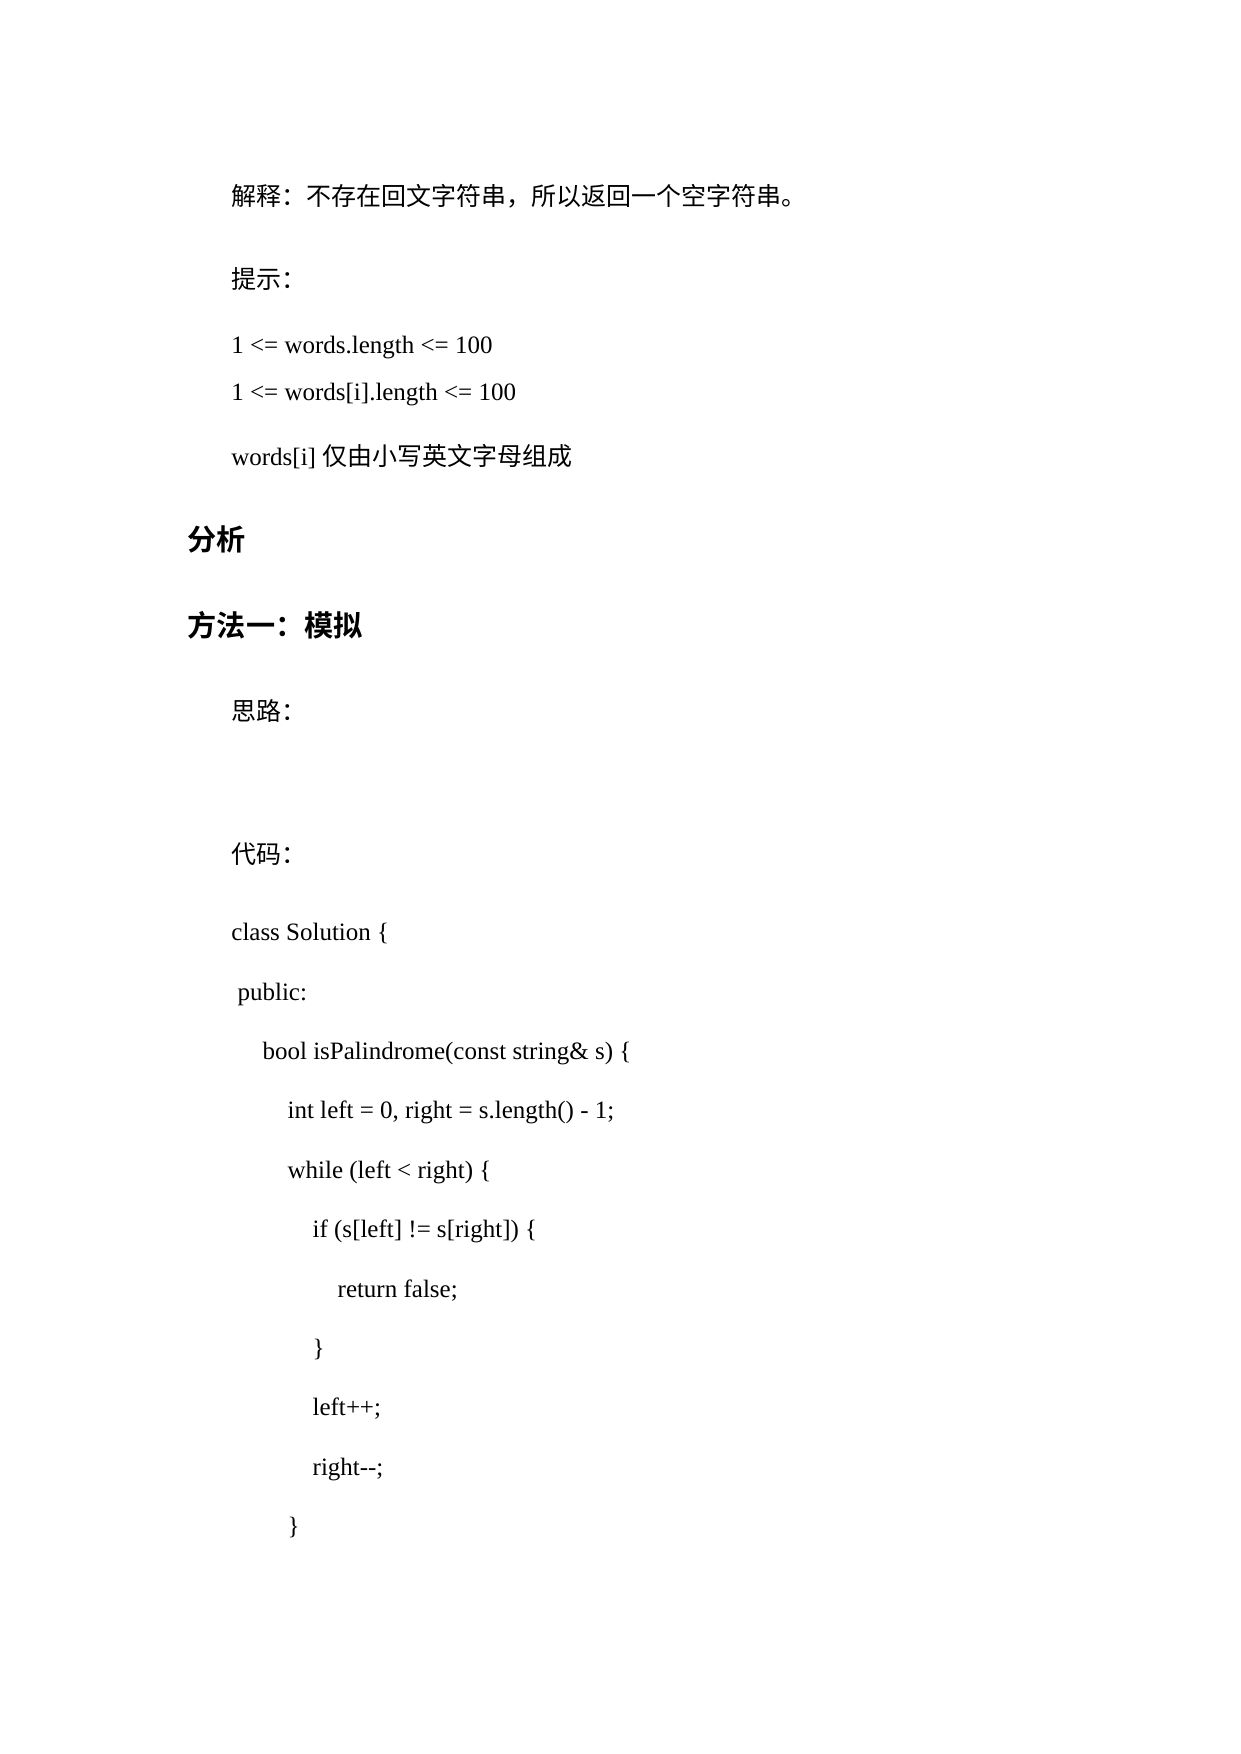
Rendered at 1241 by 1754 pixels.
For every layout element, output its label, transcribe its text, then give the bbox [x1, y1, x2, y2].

text 提示： [231, 245, 1053, 310]
text while (left < right) { [237, 1153, 1053, 1186]
text int left = 0, right = s.length() - 1; [237, 1094, 1053, 1126]
text } [237, 1509, 1053, 1542]
text 思路： [187, 677, 1053, 742]
text right--; [237, 1450, 1053, 1482]
subtitle 分析 [187, 505, 1053, 570]
text } [237, 1331, 1053, 1364]
text class Solution { [187, 916, 1053, 948]
text 1 <= words[i].length <= 100 [231, 375, 1053, 408]
text 1 <= words.length <= 100 [231, 328, 1053, 361]
text bool isPalindrome(const string& s) { [237, 1034, 1053, 1067]
text public: [237, 975, 1053, 1007]
subtitle 方法一：模拟 [187, 591, 1053, 656]
text 代码： [187, 820, 1053, 885]
text words[i] 仅由小写英文字母组成 [231, 422, 1053, 487]
text return false; [237, 1272, 1053, 1304]
text if (s[left] != s[right]) { [237, 1212, 1053, 1245]
text left++; [237, 1391, 1053, 1423]
text 解释：不存在回文字符串，所以返回一个空字符串。 [231, 162, 1053, 227]
